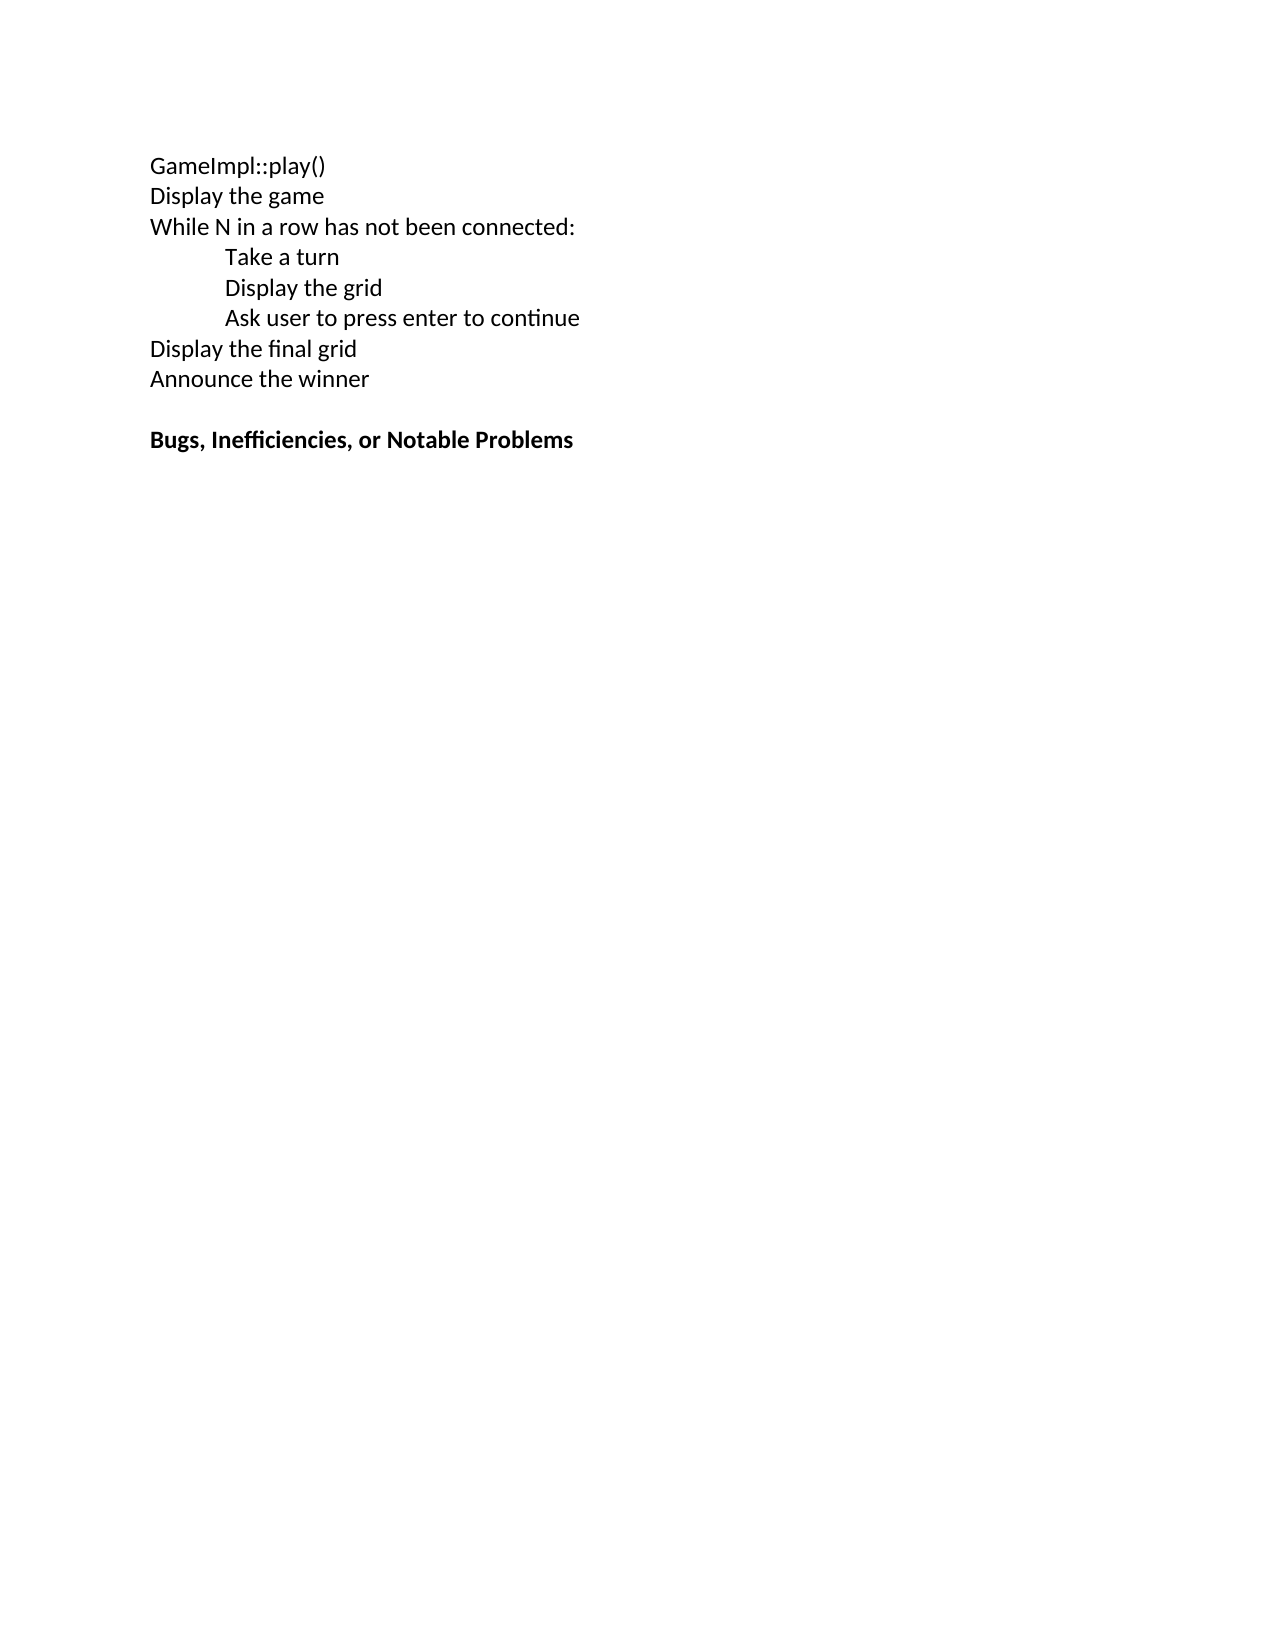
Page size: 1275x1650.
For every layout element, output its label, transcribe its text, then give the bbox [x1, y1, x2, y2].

text Announce the winner [150, 364, 1125, 394]
text Bugs, Inefficiencies, or Notable Problems [150, 425, 1125, 455]
text Display the game [150, 181, 1125, 211]
text GameImpl::play() [150, 150, 1125, 181]
text Ask user to press enter to continue [150, 303, 1125, 333]
text While N in a row has not been connected: [150, 211, 1125, 242]
text Display the grid [150, 272, 1125, 303]
text Take a turn [150, 242, 1125, 272]
text Display the final grid [150, 333, 1125, 364]
